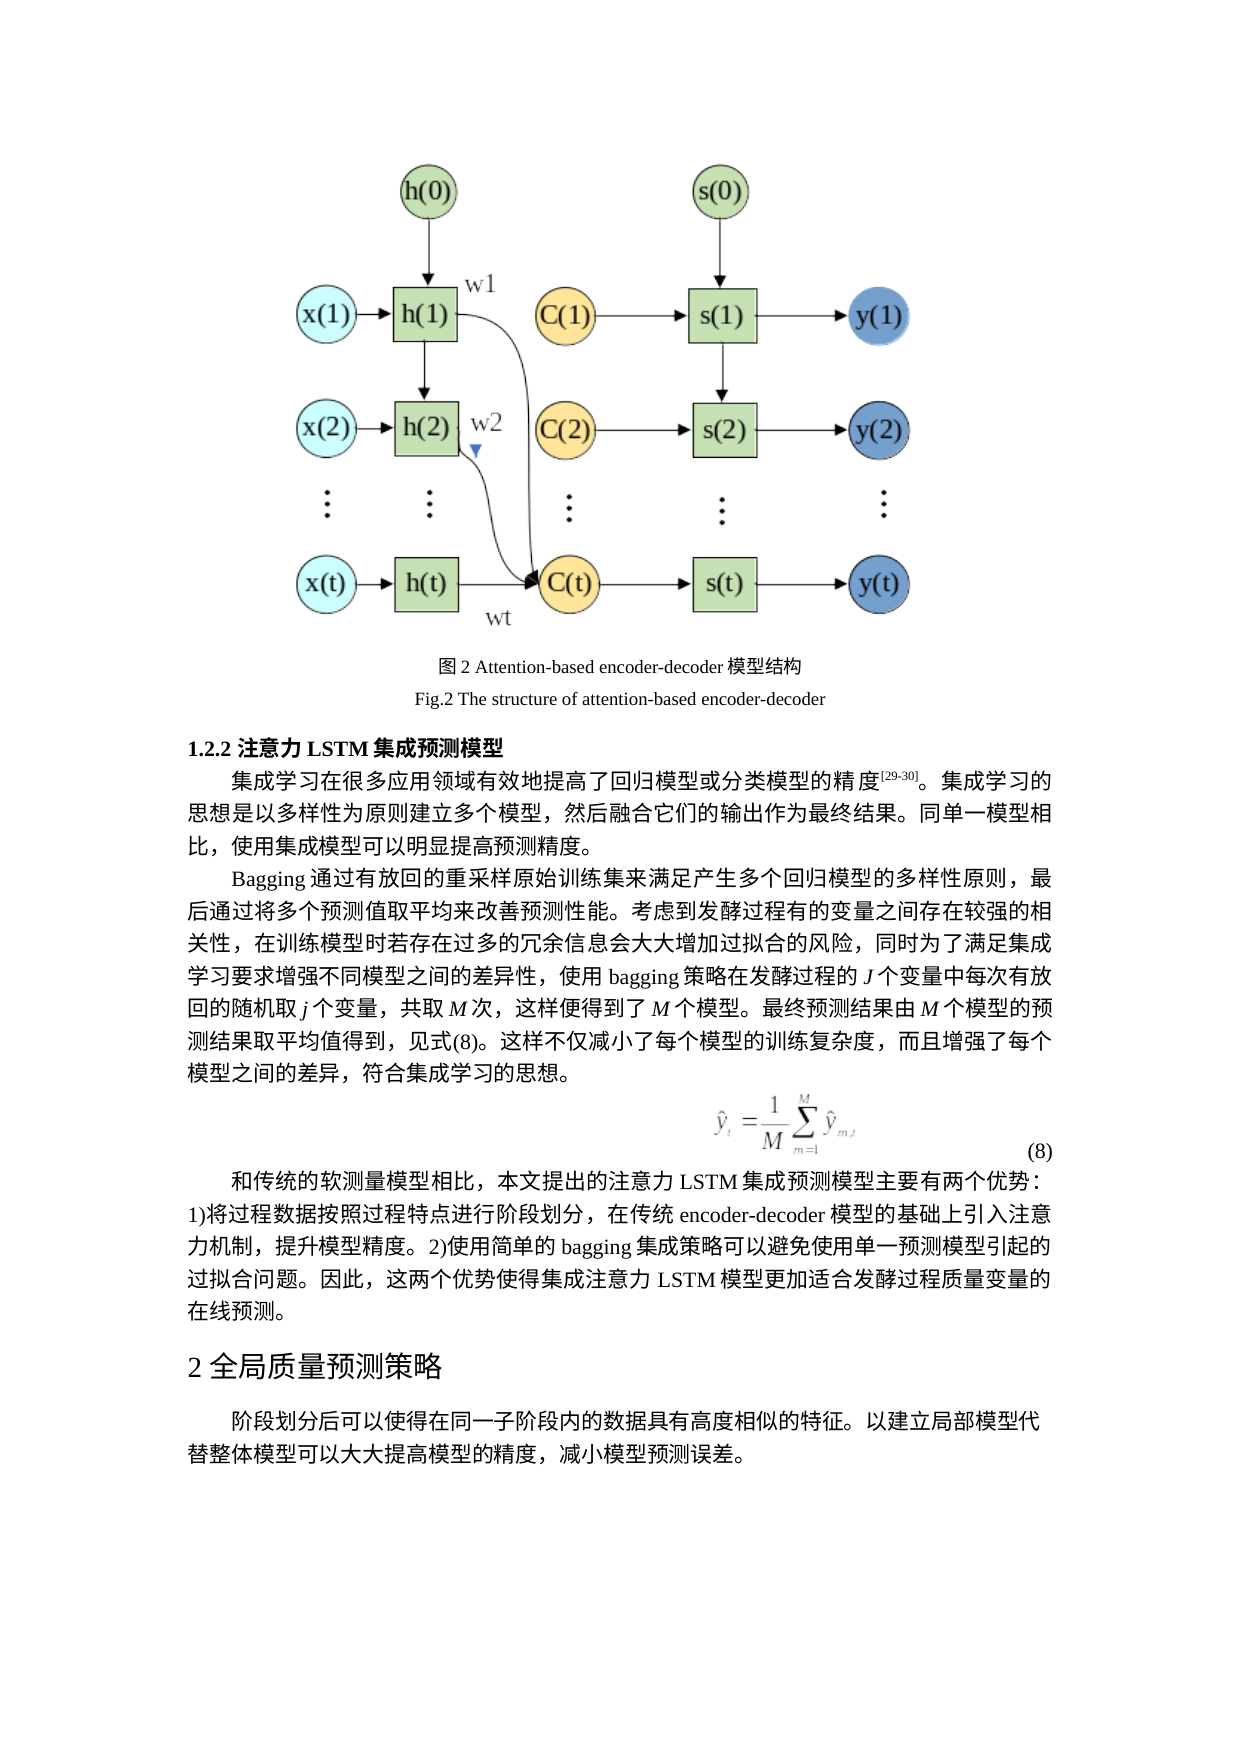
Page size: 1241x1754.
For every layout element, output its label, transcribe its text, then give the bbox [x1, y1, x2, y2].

text Bagging通过有放回的重采样原始训练集来满足产生多个回归模型的多样性原则，最后通过将多个预测值取平均来改善预测性能。考虑到发酵过程有的变量之间存在较强的相关性，在训练模型时若存在过多的冗余信息会大大增加过拟合的风险，同时为了满足集成学习要求增强不同模型之间的差异性，使用bagging策略在发酵过程的J个变量中每次有放回的随机取j个变量，共取M次，这样便得到了M个模型。最终预测结果由M个模型的预测结果取平均值得到，见式(8)。这样不仅减小了每个模型的训练复杂度，而且增强了每个模型之间的差异，符合集成学习的思想。 [187, 861, 1053, 1088]
text (8) [187, 1088, 1053, 1164]
text Fig.2 The structure of attention-based encoder-decoder [187, 682, 1053, 714]
text 1.2.2 注意力LSTM集成预测模型 [187, 731, 1053, 763]
text 阶段划分后可以使得在同一子阶段内的数据具有高度相似的特征。以建立局部模型代替整体模型可以大大提高模型的精度，减小模型预测误差。 [187, 1404, 1053, 1469]
text 2 全局质量预测策略 [187, 1332, 1053, 1397]
text 图2 Attention-based encoder-decoder模型结构 [187, 649, 1053, 682]
text 和传统的软测量模型相比，本文提出的注意力LSTM集成预测模型主要有两个优势：1)将过程数据按照过程特点进行阶段划分，在传统encoder-decoder模型的基础上引入注意力机制，提升模型精度。2)使用简单的bagging集成策略可以避免使用单一预测模型引起的过拟合问题。因此，这两个优势使得集成注意力LSTM模型更加适合发酵过程质量变量的在线预测。 [187, 1164, 1053, 1326]
text 集成学习在很多应用领域有效地提高了回归模型或分类模型的精度[29-30]。集成学习的思想是以多样性为原则建立多个模型，然后融合它们的输出作为最终结果。同单一模型相比，使用集成模型可以明显提高预测精度。 [187, 763, 1053, 861]
